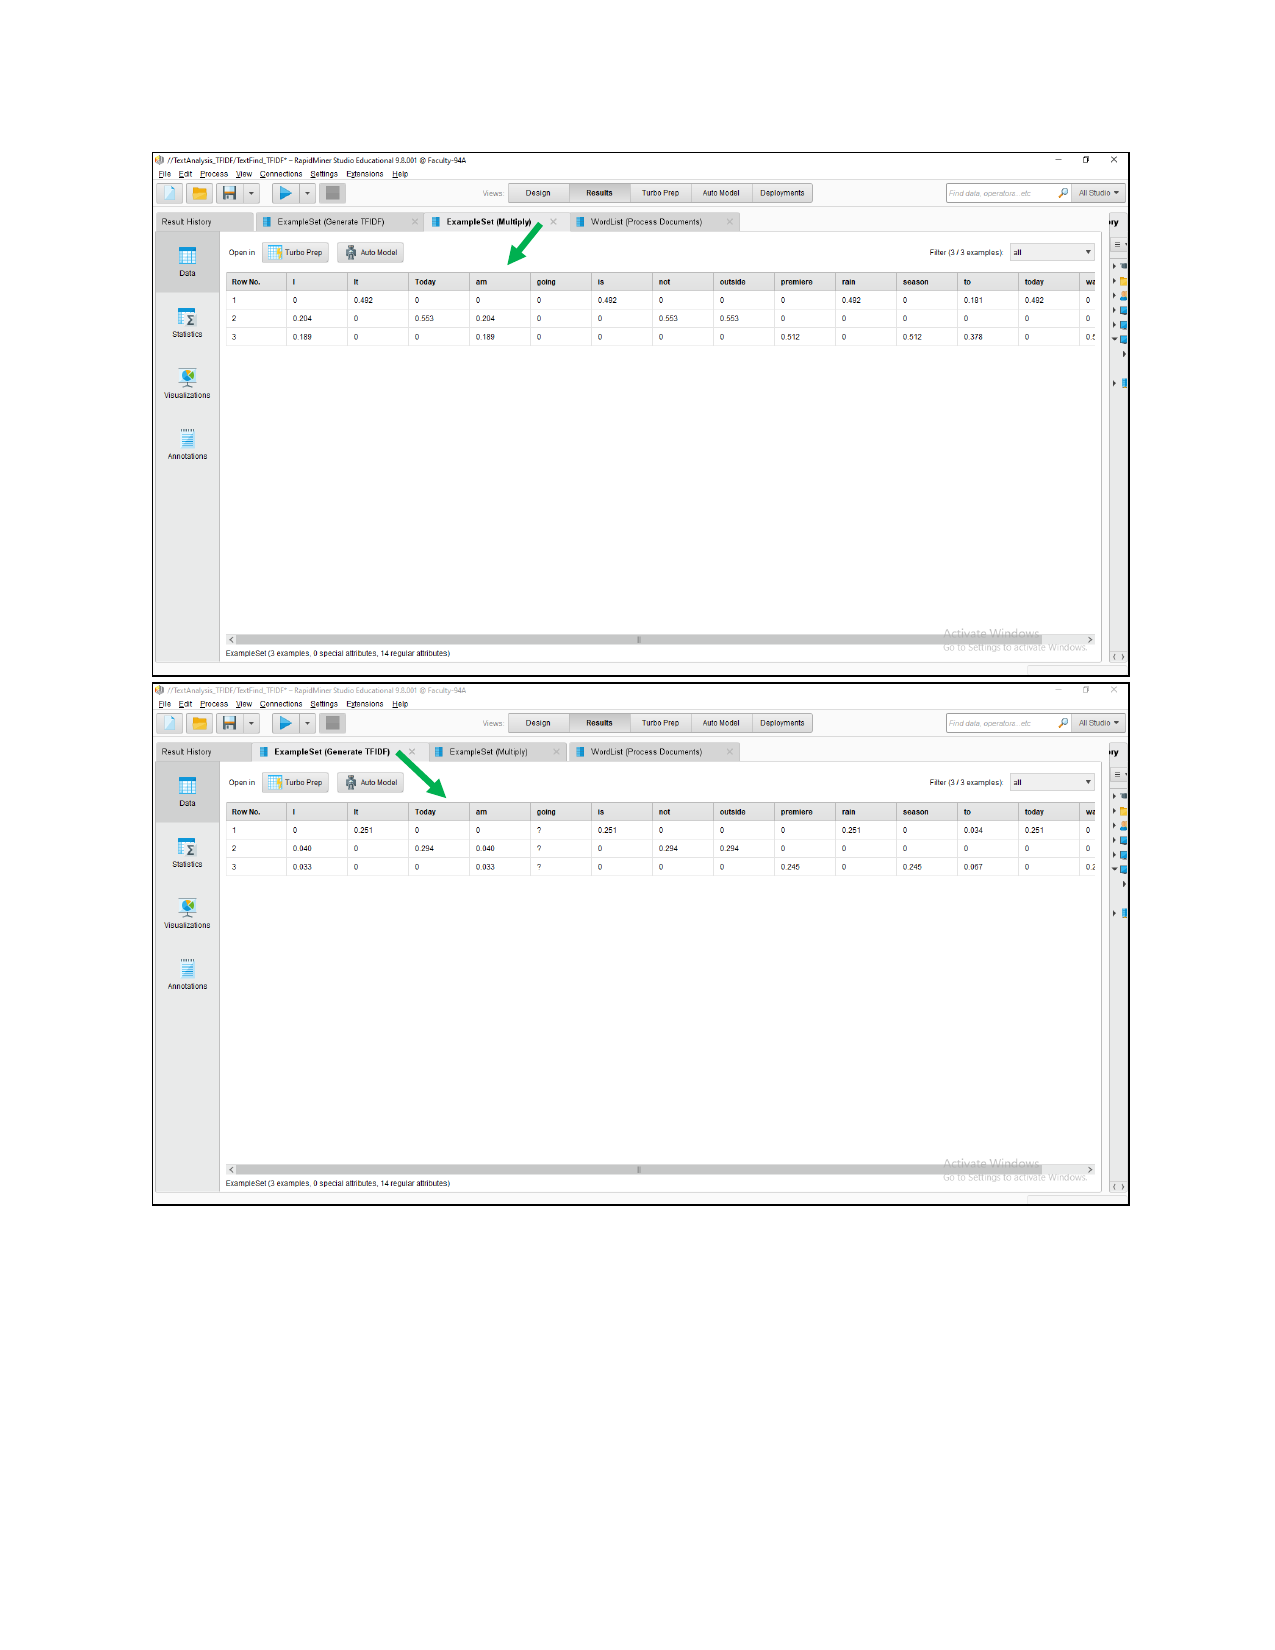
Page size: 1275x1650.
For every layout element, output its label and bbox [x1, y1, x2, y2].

picture [153, 153, 1128, 675]
picture [153, 684, 1128, 1204]
